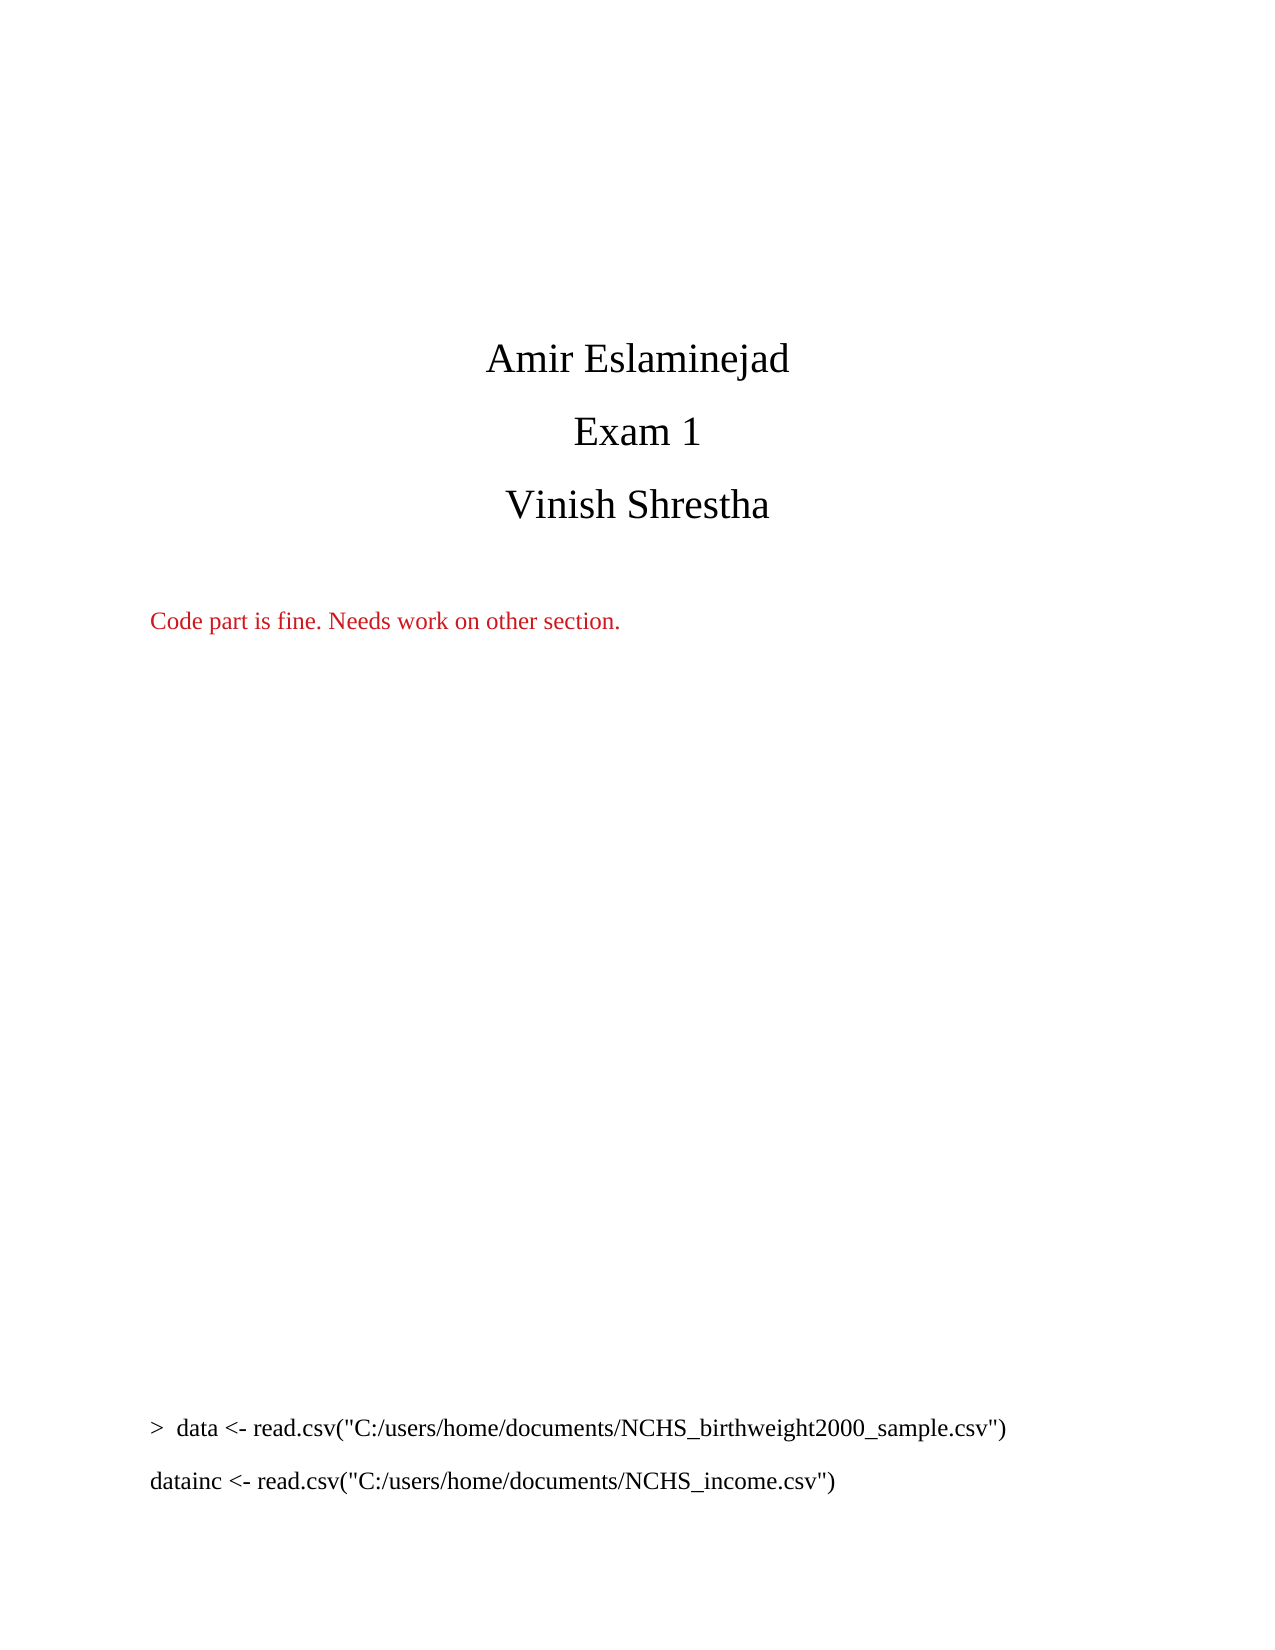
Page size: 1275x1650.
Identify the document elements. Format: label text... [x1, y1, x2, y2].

text Exam 1 [150, 407, 1125, 455]
text Code part is fine. Needs work on other section. [150, 606, 1125, 635]
text datainc <- read.csv("C:/users/home/documents/NCHS_income.csv") [150, 1466, 1125, 1495]
text > data <- read.csv("C:/users/home/documents/NCHS_birthweight2000_sample.csv") [150, 1413, 1125, 1441]
text Amir Eslaminejad [150, 334, 1125, 382]
text Vinish Shrestha [150, 480, 1125, 528]
